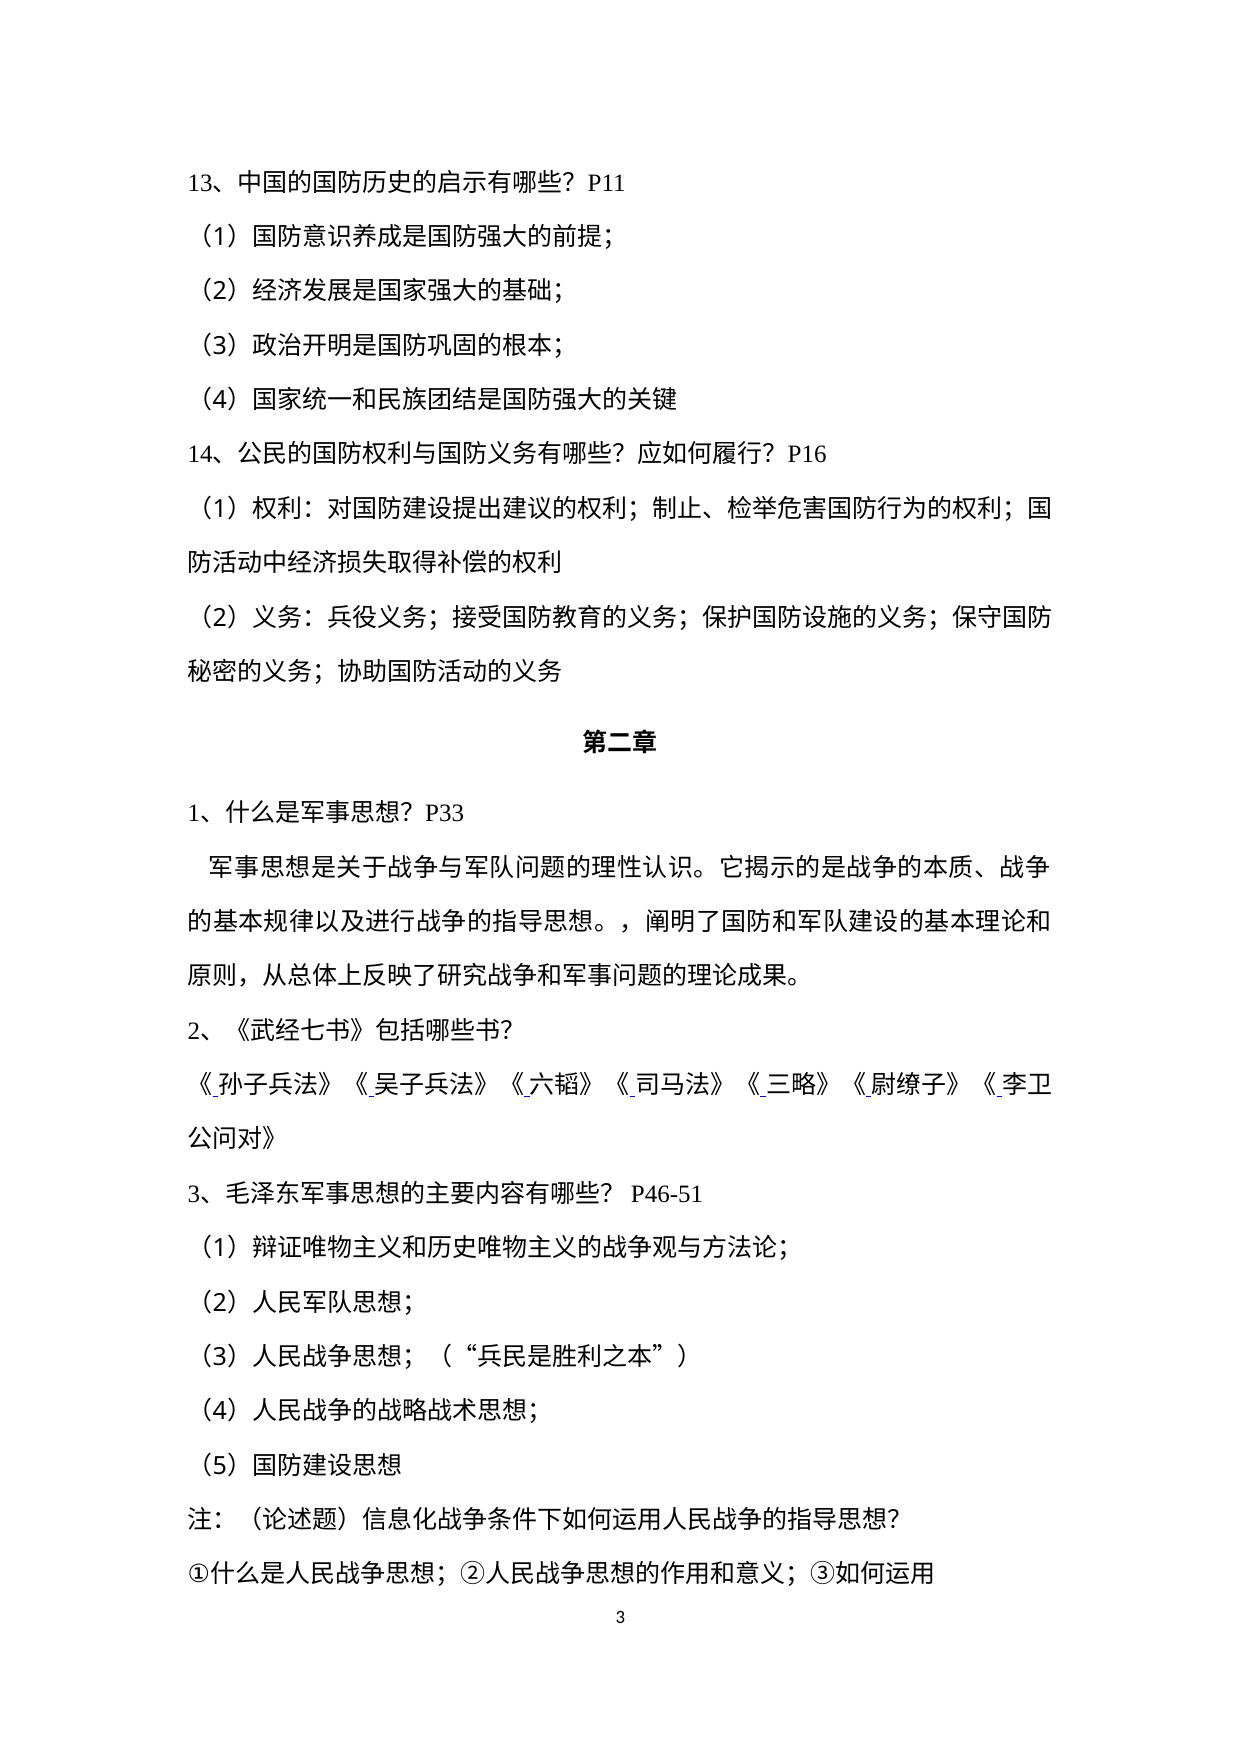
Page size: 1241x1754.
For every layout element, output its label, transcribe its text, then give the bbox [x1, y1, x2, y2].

text （3）政治开明是国防巩固的根本； [187, 325, 1053, 361]
text 13、中国的国防历史的启示有哪些？P11 [187, 162, 1053, 198]
text （1）辩证唯物主义和历史唯物主义的战争观与方法论； [187, 1228, 1053, 1264]
text （2）经济发展是国家强大的基础； [187, 271, 1053, 307]
text （1）权利：对国防建设提出建议的权利；制止、检举危害国防行为的权利；国防活动中经济损失取得补偿的权利 [187, 488, 1053, 579]
text 第二章 [187, 722, 1053, 758]
text （5）国防建设思想 [187, 1445, 1053, 1481]
text （4）国家统一和民族团结是国防强大的关键 [187, 379, 1053, 416]
text 3、毛泽东军事思想的主要内容有哪些？ P46-51 [187, 1173, 1053, 1209]
text （2）义务：兵役义务；接受国防教育的义务；保护国防设施的义务；保守国防秘密的义务；协助国防活动的义务 [187, 597, 1053, 688]
text （4）人民战争的战略战术思想； [187, 1391, 1053, 1427]
text 《 孙子兵法》《 吴子兵法》《 六韬》《 司马法》《 三略》《 尉缭子》《 李卫公问对》 [187, 1064, 1053, 1155]
text 1、什么是军事思想？P33 [187, 793, 1053, 829]
text 14、公民的国防权利与国防义务有哪些？应如何履行？P16 [187, 434, 1053, 470]
text 注：（论述题）信息化战争条件下如何运用人民战争的指导思想？ [187, 1499, 1053, 1536]
text （3）人民战争思想；（“兵民是胜利之本”） [187, 1336, 1053, 1373]
text 2、《武经七书》包括哪些书？ [187, 1010, 1053, 1046]
text （1）国防意识养成是国防强大的前提； [187, 216, 1053, 253]
text 军事思想是关于战争与军队问题的理性认识。它揭示的是战争的本质、战争的基本规律以及进行战争的指导思想。，阐明了国防和军队建设的基本理论和原则，从总体上反映了研究战争和军事问题的理论成果。 [187, 847, 1053, 992]
text （2）人民军队思想； [187, 1282, 1053, 1318]
text ①什么是人民战争思想；②人民战争思想的作用和意义；③如何运用 [187, 1554, 1053, 1590]
